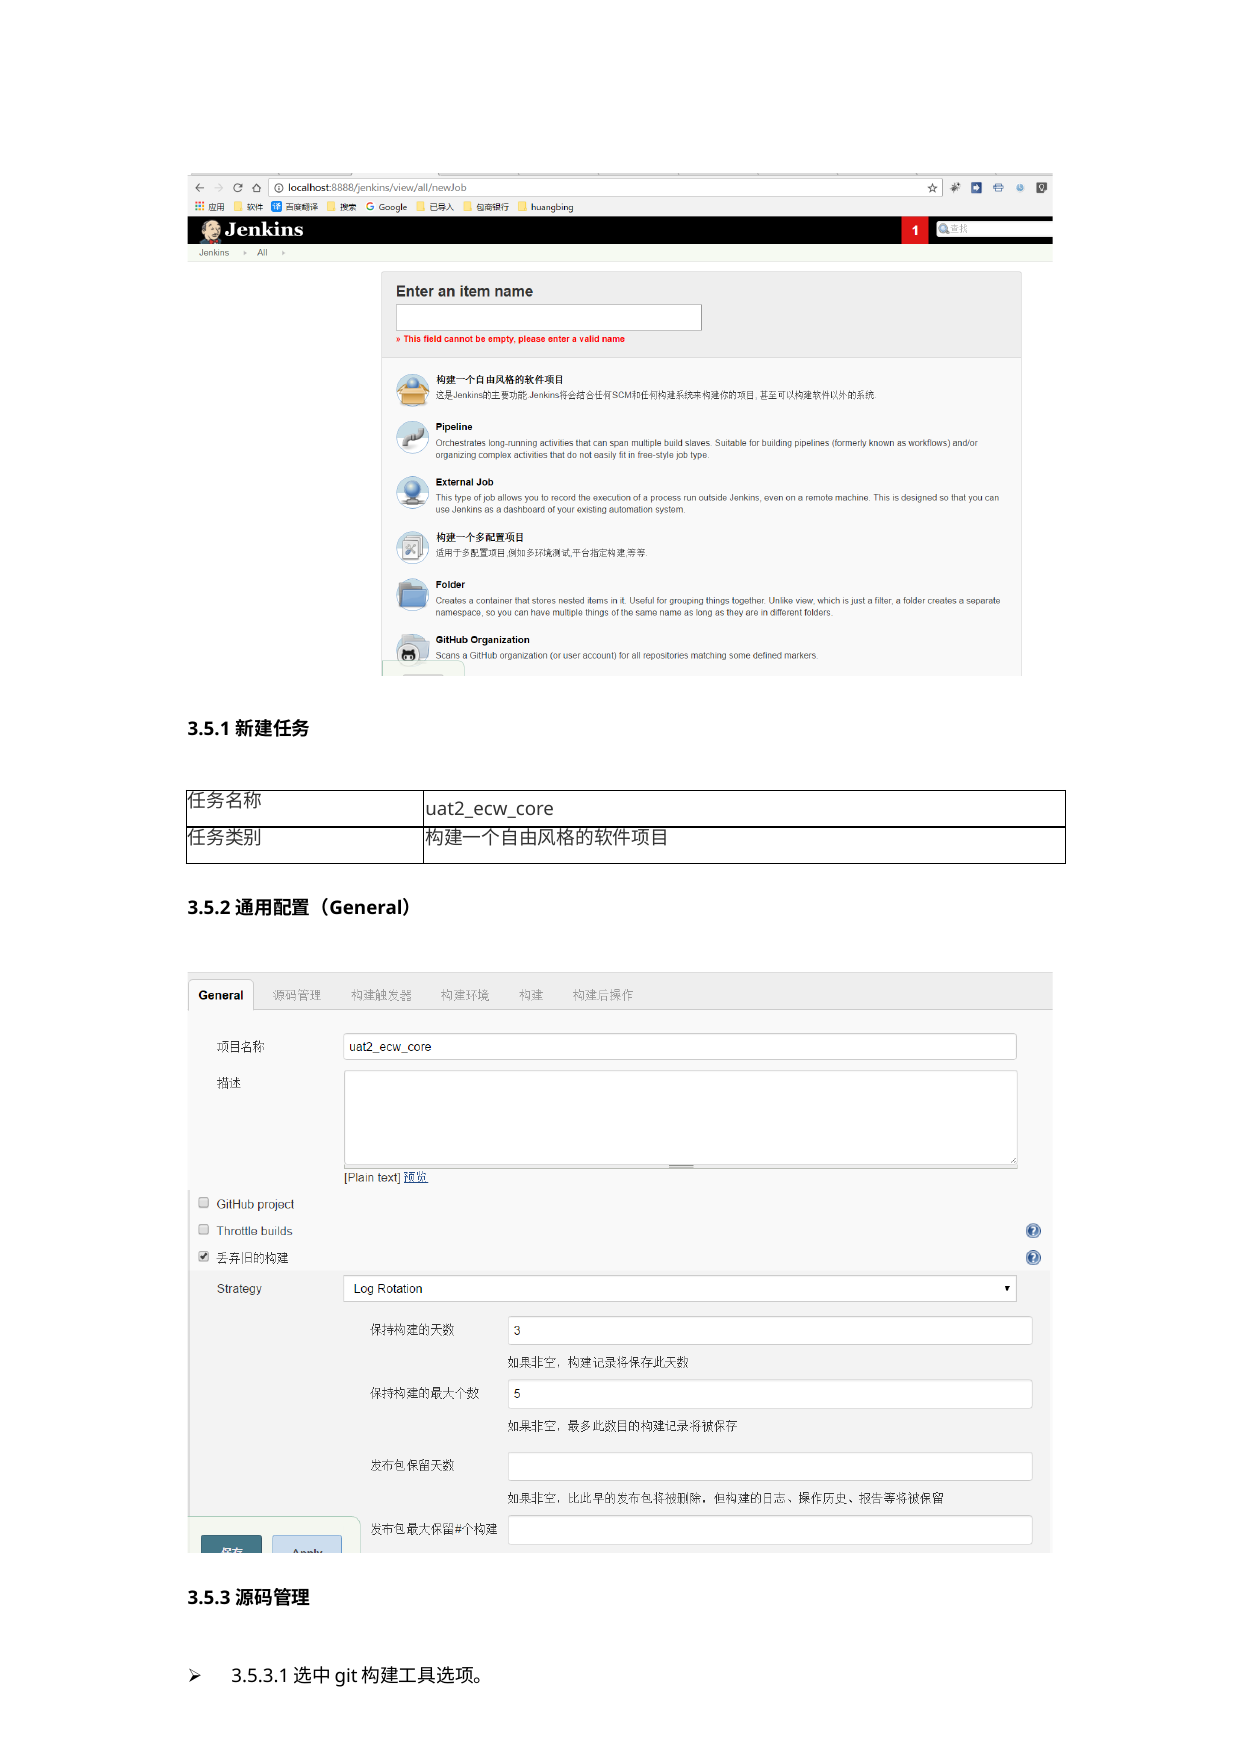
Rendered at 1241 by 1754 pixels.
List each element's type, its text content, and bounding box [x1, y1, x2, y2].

table_header uat2_ecw_core [424, 791, 1065, 826]
table_cell 构建一个自由风格的软件项目 [424, 828, 1065, 863]
subtitle 3.5.3 源码管理 [187, 1581, 1053, 1614]
table_cell 任务类别 [187, 828, 423, 863]
subtitle 3.5.1 新建任务 [187, 712, 1053, 744]
list 3.5.3.1选中git构建工具选项。 [187, 1659, 1053, 1692]
picture [187, 970, 1053, 1553]
table_header 任务名称 [187, 791, 423, 826]
subtitle 3.5.2 通用配置（General） [187, 891, 1053, 924]
picture [187, 173, 1053, 676]
